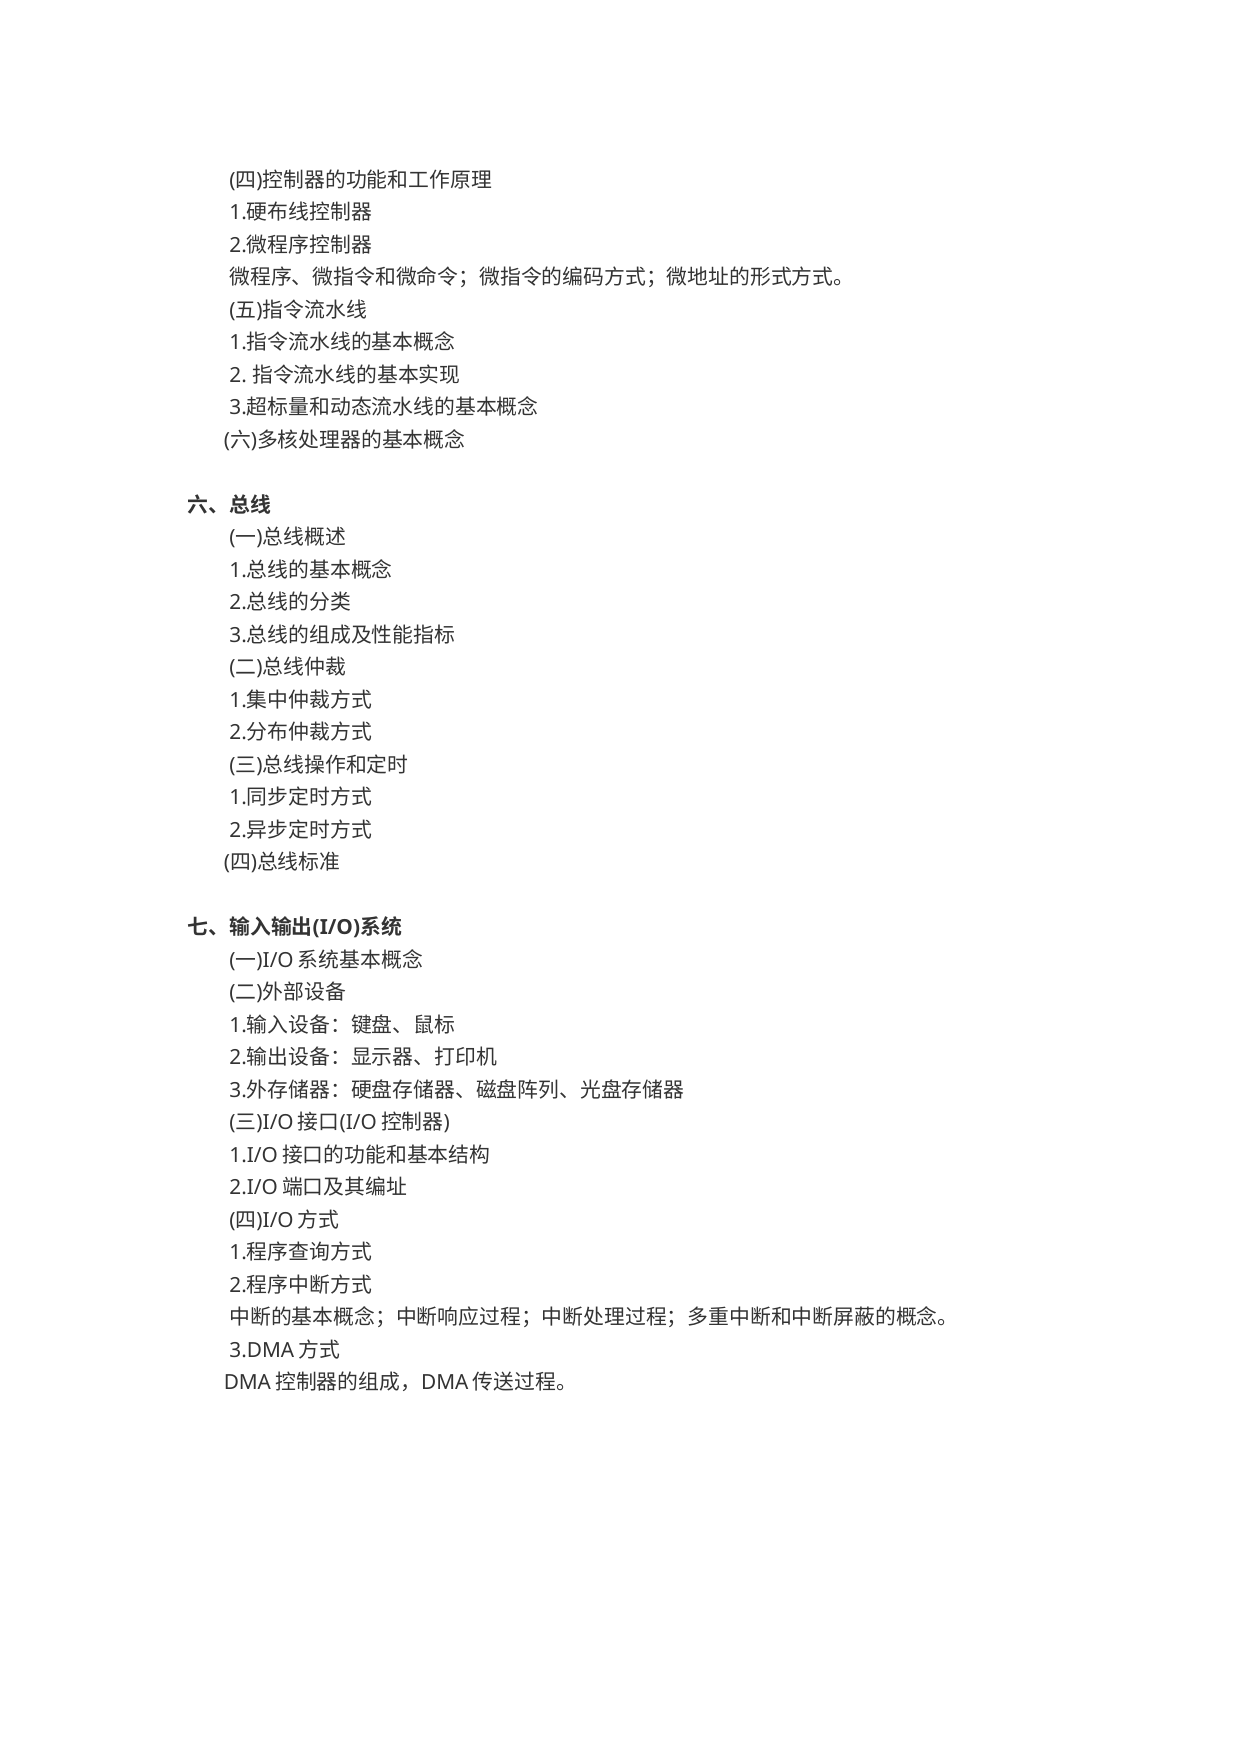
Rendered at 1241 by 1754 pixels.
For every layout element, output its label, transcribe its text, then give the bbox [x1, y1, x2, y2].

text (一)I/O系统基本概念 [187, 942, 1053, 974]
text (三)I/O接口(I/O控制器) [187, 1104, 1053, 1137]
text (三)总线操作和定时 [187, 747, 1053, 779]
text (二)总线仲裁 [187, 649, 1053, 682]
text (四)I/O方式 [187, 1202, 1053, 1234]
text 1.同步定时方式 [187, 779, 1053, 812]
text (五)指令流水线 [187, 292, 1053, 324]
text (二)外部设备 [187, 974, 1053, 1007]
text (四)控制器的功能和工作原理 [187, 162, 1053, 194]
text 2.I/O端口及其编址 [187, 1169, 1053, 1202]
text 六、总线 [187, 487, 1053, 519]
text 1.总线的基本概念 [187, 552, 1053, 584]
text 3.总线的组成及性能指标 [187, 617, 1053, 649]
text 七、输入输出(I/O)系统 [187, 909, 1053, 942]
text 2.异步定时方式 [187, 812, 1053, 844]
text DMA控制器的组成，DMA传送过程。 [187, 1364, 1053, 1397]
text 微程序、微指令和微命令；微指令的编码方式；微地址的形式方式。 [187, 259, 1053, 292]
text 2.总线的分类 [187, 584, 1053, 617]
text 1.程序查询方式 [187, 1234, 1053, 1267]
text 3.DMA方式 [187, 1332, 1053, 1364]
text 2.分布仲裁方式 [187, 714, 1053, 747]
text (六)多核处理器的基本概念 [187, 422, 1053, 454]
text 2.程序中断方式 [187, 1267, 1053, 1299]
text 1.集中仲裁方式 [187, 682, 1053, 714]
text 2.微程序控制器 [187, 227, 1053, 259]
text (一)总线概述 [187, 519, 1053, 552]
text (四)总线标准 [187, 844, 1053, 877]
text 2. 指令流水线的基本实现 [187, 357, 1053, 389]
text 1.硬布线控制器 [187, 194, 1053, 227]
text 1.输入设备：键盘、鼠标 [187, 1007, 1053, 1039]
text 1.指令流水线的基本概念 [187, 324, 1053, 357]
text 1.I/O接口的功能和基本结构 [187, 1137, 1053, 1169]
text 3.外存储器：硬盘存储器、磁盘阵列、光盘存储器 [187, 1072, 1053, 1104]
text 2.输出设备：显示器、打印机 [187, 1039, 1053, 1072]
text 中断的基本概念；中断响应过程；中断处理过程；多重中断和中断屏蔽的概念。 [187, 1299, 1053, 1332]
text 3.超标量和动态流水线的基本概念 [187, 389, 1053, 422]
